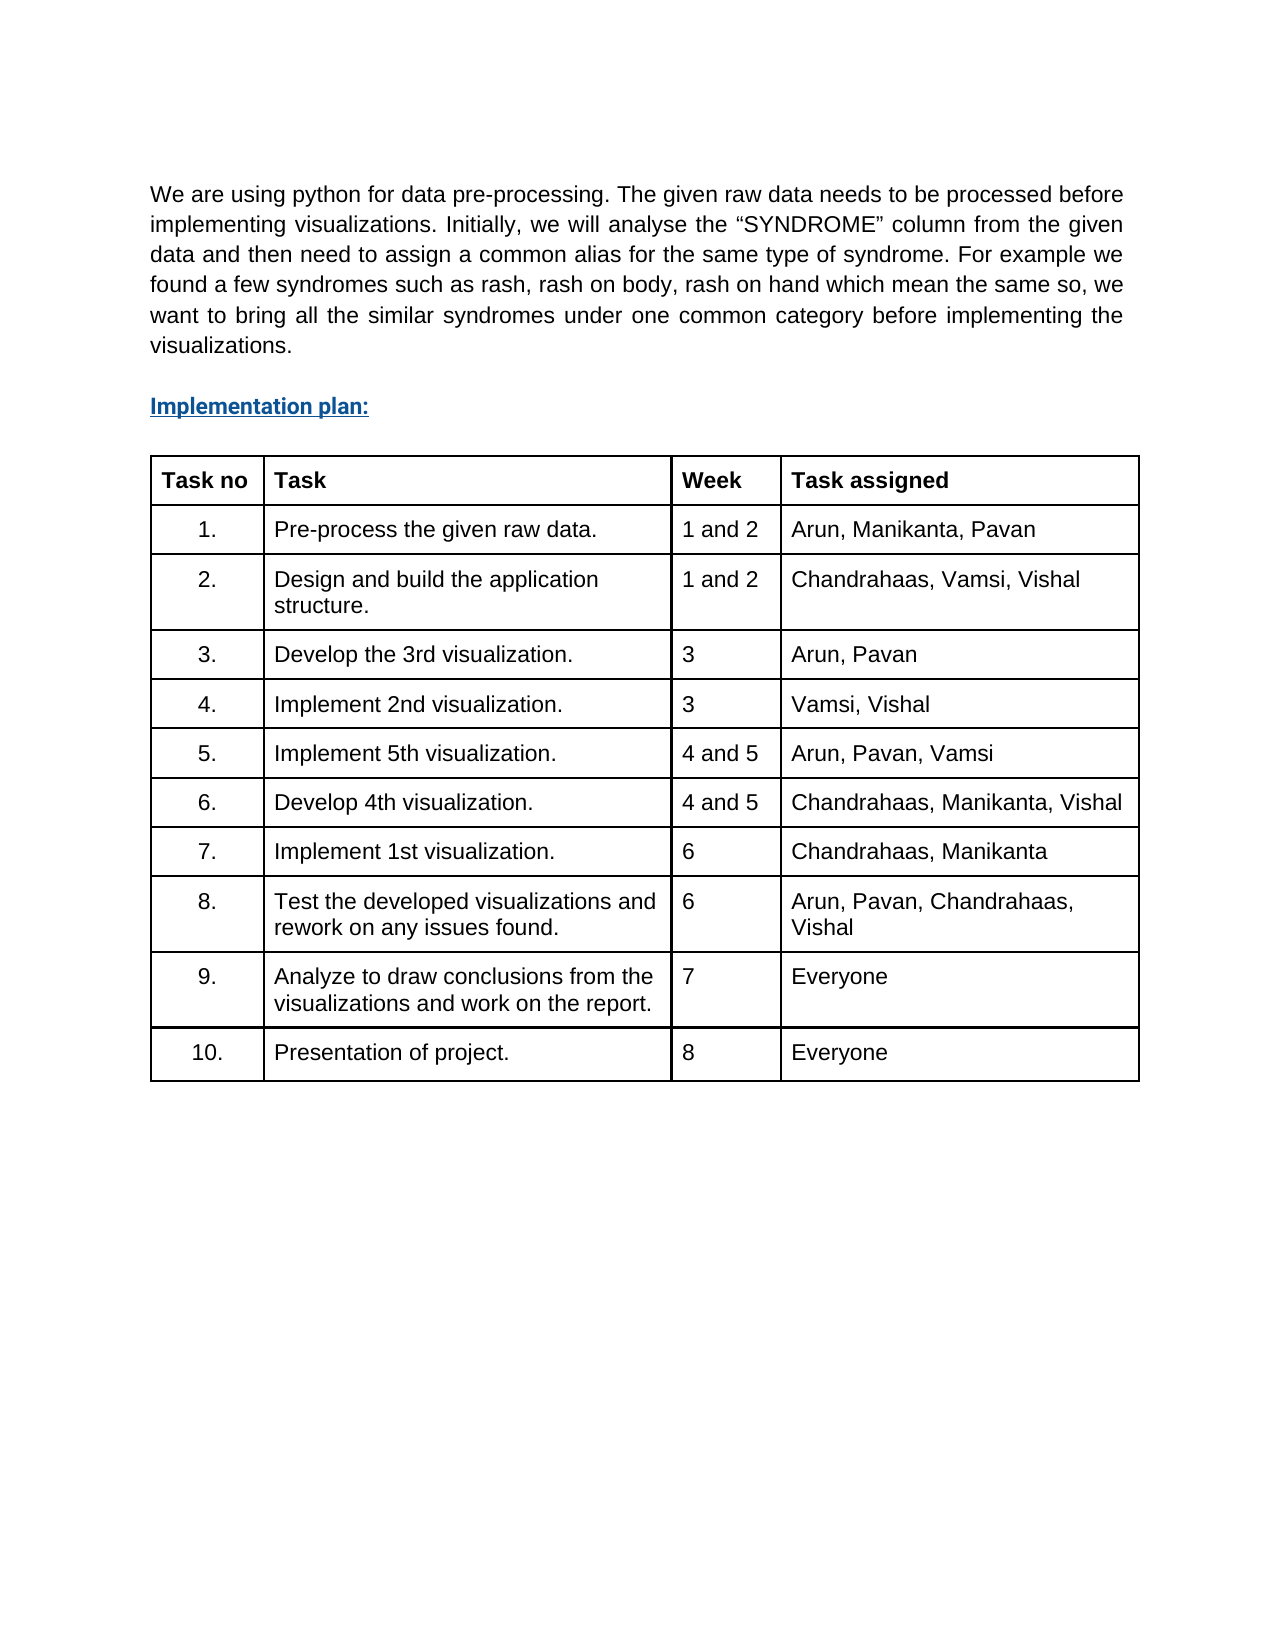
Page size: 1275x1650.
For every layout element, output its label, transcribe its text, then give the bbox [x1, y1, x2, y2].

table_cell 8 [673, 1029, 780, 1079]
table_cell Implement 5th visualization. [265, 729, 670, 777]
table_header Week [673, 457, 780, 504]
table_cell 6 [673, 828, 780, 875]
table_cell Design and build the application structure. [265, 555, 670, 629]
table_cell 1 and 2 [673, 506, 780, 553]
table_cell 6. [152, 779, 263, 826]
table_cell Implement 1st visualization. [265, 828, 670, 875]
table_cell 4 and 5 [673, 729, 780, 777]
table_header Task no [152, 457, 263, 504]
table_cell Vamsi, Vishal [782, 680, 1138, 727]
table_cell 2. [152, 555, 263, 629]
table_cell Implement 2nd visualization. [265, 680, 670, 727]
table_cell 9. [152, 953, 263, 1026]
table_cell 8. [152, 877, 263, 951]
table_cell 4 and 5 [673, 779, 780, 826]
text We are using python for data pre-processing. The given raw data needs to be processed before implementing visualizations. Initially, we will analyse the “SYNDROME” column from the given data and then need to assign a common alias for the same type of syndrome. For example we found a few syndromes such as rash, rash on body, rash on hand which mean the same so, we want to bring all the similar syndromes under one common category before implementing the visualizations. [150, 181, 1125, 358]
table_header Task [265, 457, 670, 504]
table_cell 6 [673, 877, 780, 951]
text Implementation plan: [150, 393, 1125, 420]
table_cell 3 [673, 631, 780, 678]
table_cell Chandrahaas, Vamsi, Vishal [782, 555, 1138, 629]
table_cell 10. [152, 1029, 263, 1079]
table_cell Chandrahaas, Manikanta [782, 828, 1138, 875]
table_cell 3. [152, 631, 263, 678]
table_cell Arun, Pavan, Vamsi [782, 729, 1138, 777]
table_cell 7. [152, 828, 263, 875]
table_cell 1. [152, 506, 263, 553]
table_cell Arun, Pavan, Chandrahaas, Vishal [782, 877, 1138, 951]
table_cell 1 and 2 [673, 555, 780, 629]
table_cell Analyze to draw conclusions from the visualizations and work on the report. [265, 953, 670, 1026]
table_cell Chandrahaas, Manikanta, Vishal [782, 779, 1138, 826]
table_cell Presentation of project. [265, 1029, 670, 1079]
table_cell 5. [152, 729, 263, 777]
table_cell Develop 4th visualization. [265, 779, 670, 826]
table_cell 3 [673, 680, 780, 727]
table_cell Arun, Pavan [782, 631, 1138, 678]
table_cell Develop the 3rd visualization. [265, 631, 670, 678]
table_cell Arun, Manikanta, Pavan [782, 506, 1138, 553]
table_cell Everyone [782, 953, 1138, 1026]
table_cell Everyone [782, 1029, 1138, 1079]
table_cell 4. [152, 680, 263, 727]
table_header Task assigned [782, 457, 1138, 504]
table_cell 7 [673, 953, 780, 1026]
table_cell Pre-process the given raw data. [265, 506, 670, 553]
table_cell Test the developed visualizations and rework on any issues found. [265, 877, 670, 951]
